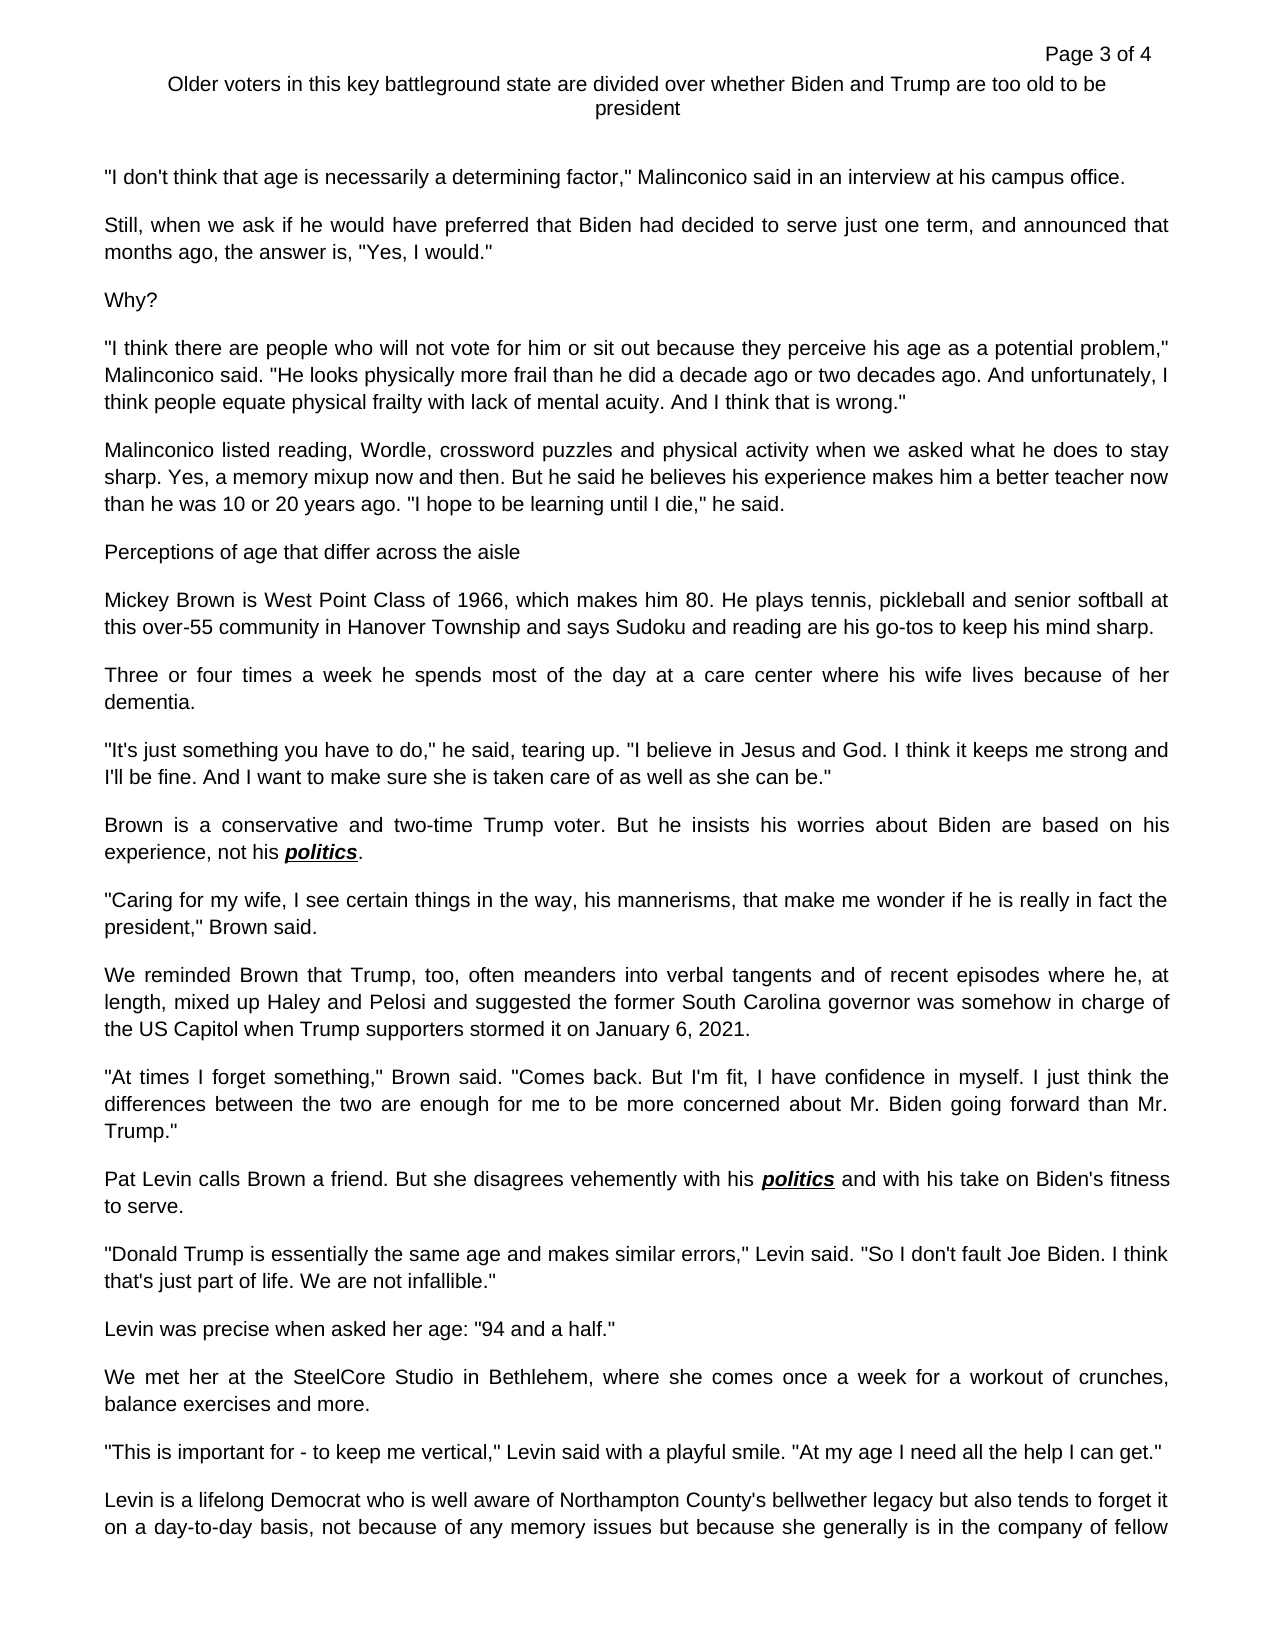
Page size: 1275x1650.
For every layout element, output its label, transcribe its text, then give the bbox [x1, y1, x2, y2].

text "At times I forget something," Brown said. "Comes back. But I'm fit, I have confidence in myself. I just think the differences between the two are enough for me to be more concerned about Mr. Biden going forward than Mr. Trump." [104, 1061, 1171, 1143]
text Perceptions of age that differ across the aisle [104, 536, 1171, 563]
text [104, 1484, 1171, 1538]
text Three or four times a week he spends most of the day at a care center where his wife lives because of her dementia. [104, 659, 1171, 713]
text Still, when we ask if he would have preferred that Biden had decided to serve just one term, and announced that months ago, the answer is, "Yes, I would." [104, 209, 1171, 263]
text We met her at the SteelCore Studio in Bethlehem, where she comes once a week for a workout of crunches, balance exercises and more. [104, 1361, 1171, 1416]
text "It's just something you have to do," he said, tearing up. "I believe in Jesus and God. I think it keeps me strong and I'll be fine. And I want to make sure she is taken care of as well as she can be." [104, 734, 1171, 788]
text Mickey Brown is West Point Class of 1966, which makes him 80. He plays tennis, pickleball and senior softball at this over-55 community in Hanover Township and says Sudoku and reading are his go-tos to keep his mind sharp. [104, 584, 1171, 638]
text We reminded Brown that Trump, too, often meanders into verbal tangents and of recent episodes where he, at length, mixed up Haley and Pelosi and suggested the former South Carolina governor was somehow in charge of the US Capitol when Trump supporters stormed it on January 6, 2021. [104, 959, 1171, 1041]
text "Donald Trump is essentially the same age and makes similar errors," Levin said. "So I don't fault Joe Biden. I think that's just part of life. We are not infallible." [104, 1238, 1171, 1293]
text Levin was precise when asked her age: "94 and a half." [104, 1313, 1171, 1341]
text "I think there are people who will not vote for him or sit out because they perceive his age as a potential problem," Malinconico said. "He looks physically more frail than he did a decade ago or two decades ago. And unfortunately, I think people equate physical frailty with lack of mental acuity. And I think that is wrong." [104, 332, 1171, 413]
text Malinconico listed reading, Wordle, crossword puzzles and physical activity when we asked what he does to stay sharp. Yes, a memory mixup now and then. But he said he believes his experience makes him a better teacher now than he was 10 or 20 years ago. "I hope to be learning until I die," he said. [104, 434, 1171, 516]
text "Caring for my wife, I see certain things in the way, his mannerisms, that make me wonder if he is really in fact the president," Brown said. [104, 884, 1171, 938]
text Pat Levin calls Brown a friend. But she disagrees vehemently with his politics and with his take on Biden's fitness to serve. [104, 1163, 1171, 1218]
text "I don't think that age is necessarily a determining factor," Malinconico said in an interview at his campus office. [104, 161, 1171, 188]
text "This is important for - to keep me vertical," Levin said with a playful smile. "At my age I need all the help I can get." [104, 1436, 1171, 1463]
text Brown is a conservative and two-time Trump voter. But he insists his worries about Biden are based on his experience, not his politics. [104, 809, 1171, 863]
text Why? [104, 284, 1171, 311]
